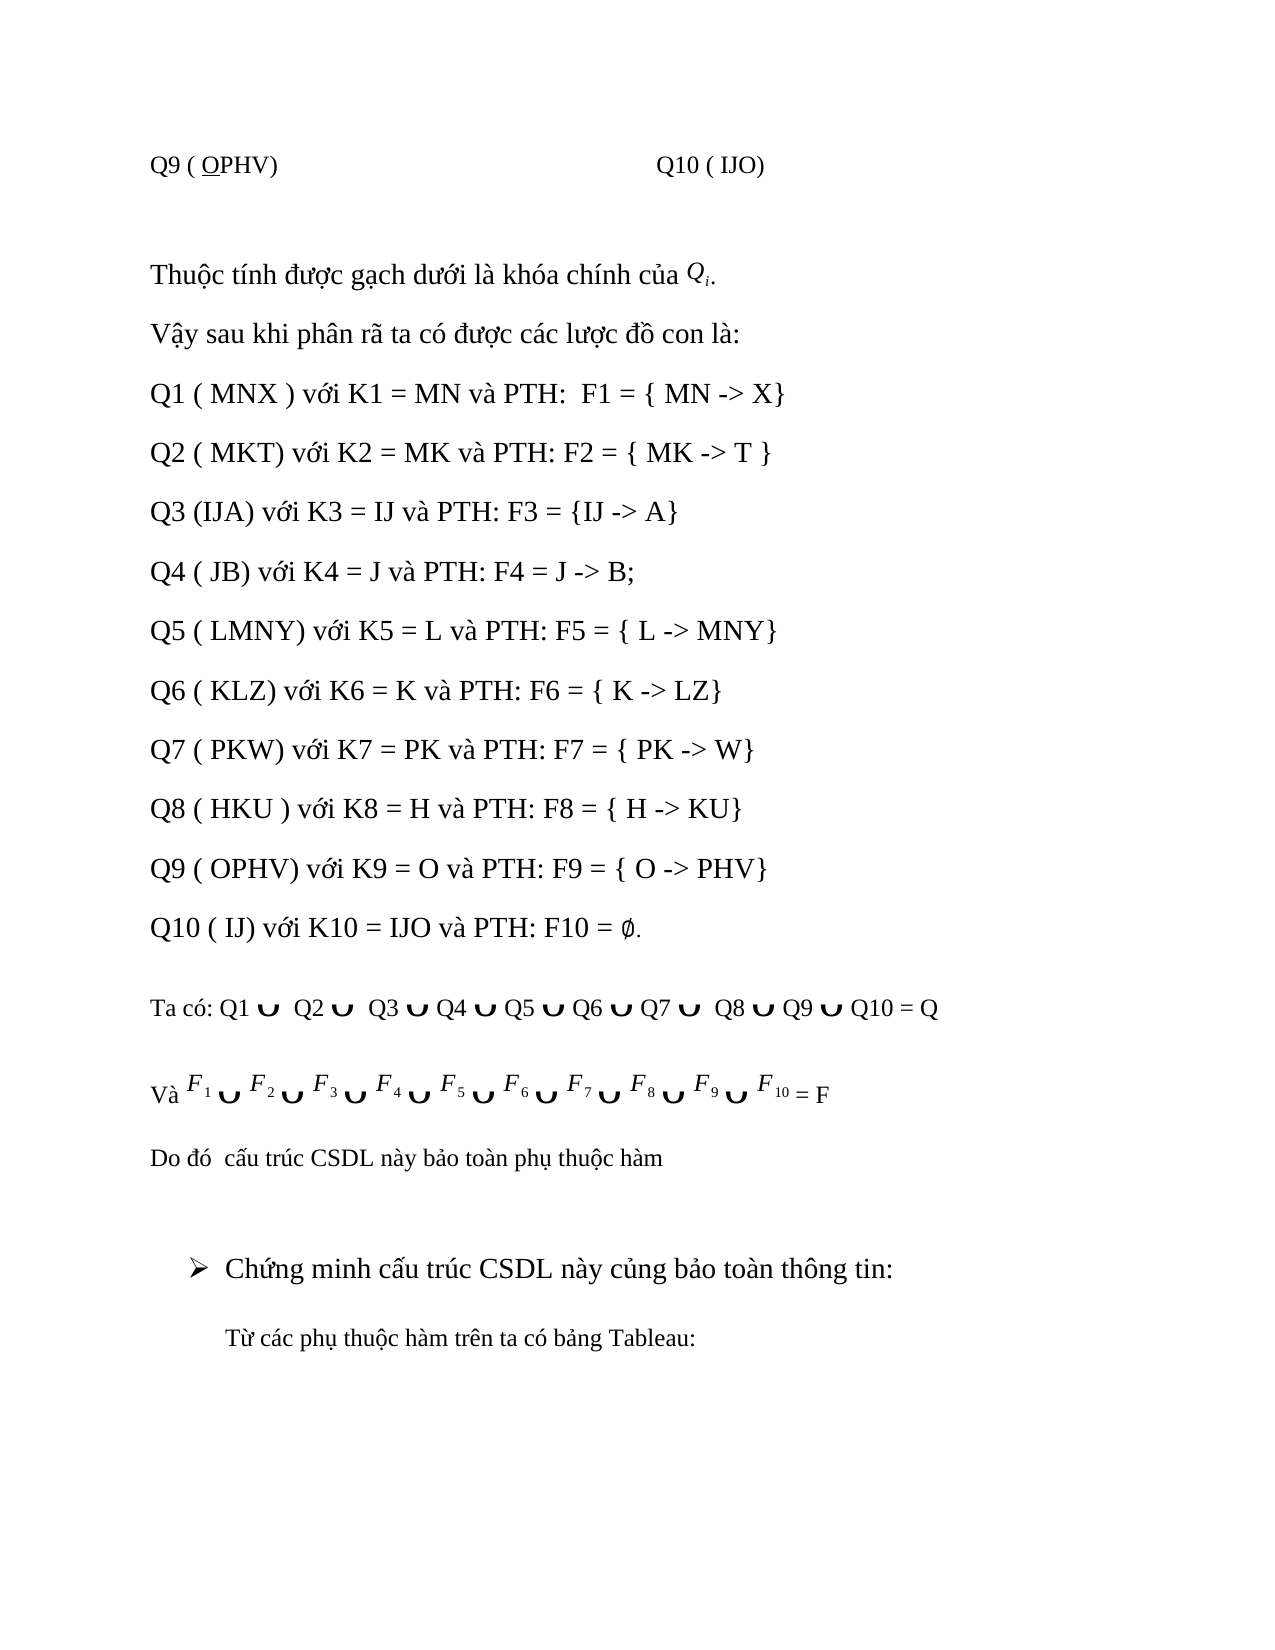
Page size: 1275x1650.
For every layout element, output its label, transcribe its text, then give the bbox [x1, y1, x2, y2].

text Q9 ( OPHV) với K9 = O và PTH: F9 = { O -> PHV} [150, 851, 1125, 884]
text Thuộc tính được gạch dưới là khóa chính của . [150, 257, 1125, 291]
text Q6 ( KLZ) với K6 = K và PTH: F6 = { K -> LZ} [150, 673, 1125, 706]
text Q3 (IJA) với K3 = IJ và PTH: F3 = {IJ -> A} [150, 494, 1125, 528]
text Và ᴗ ᴗ ᴗ ᴗ ᴗ ᴗ ᴗ ᴗ ᴗ = F [150, 1056, 1125, 1114]
text Q10 ( IJ) với K10 = IJO và PTH: F10 = ∅. [150, 910, 1125, 944]
text Q5 ( LMNY) với K5 = L và PTH: F5 = { L -> MNY} [150, 613, 1125, 647]
text Vậy sau khi phân rã ta có được các lược đồ con là: [150, 316, 1125, 350]
text Q2 ( MKT) với K2 = MK và PTH: F2 = { MK -> T } [150, 435, 1125, 469]
text Q7 ( PKW) với K7 = PK và PTH: F7 = { PK -> W} [150, 732, 1125, 766]
text Q4 ( JB) với K4 = J và PTH: F4 = J -> B; [150, 554, 1125, 587]
text Q8 ( HKU ) với K8 = H và PTH: F8 = { H -> KU} [150, 791, 1125, 825]
text Ta có: Q1 ᴗ Q2 ᴗ Q3 ᴗ Q4 ᴗ Q5 ᴗ Q6 ᴗ Q7 ᴗ Q8 ᴗ Q9 ᴗ Q10 = Q [150, 969, 1125, 1027]
text Q9 ( OPHV) Q10 ( IJO) [150, 150, 1125, 179]
list Từ các phụ thuộc hàm trên ta có bảng Tableau: [225, 1323, 1125, 1351]
list Chứng minh cấu trúc CSDL này củng bảo toàn thông tin: [187, 1251, 1125, 1284]
text Q1 ( MNX ) với K1 = MN và PTH: F1 = { MN -> X} [150, 376, 1125, 409]
text Do đó cấu trúc CSDL này bảo toàn phụ thuộc hàm [150, 1143, 1125, 1172]
